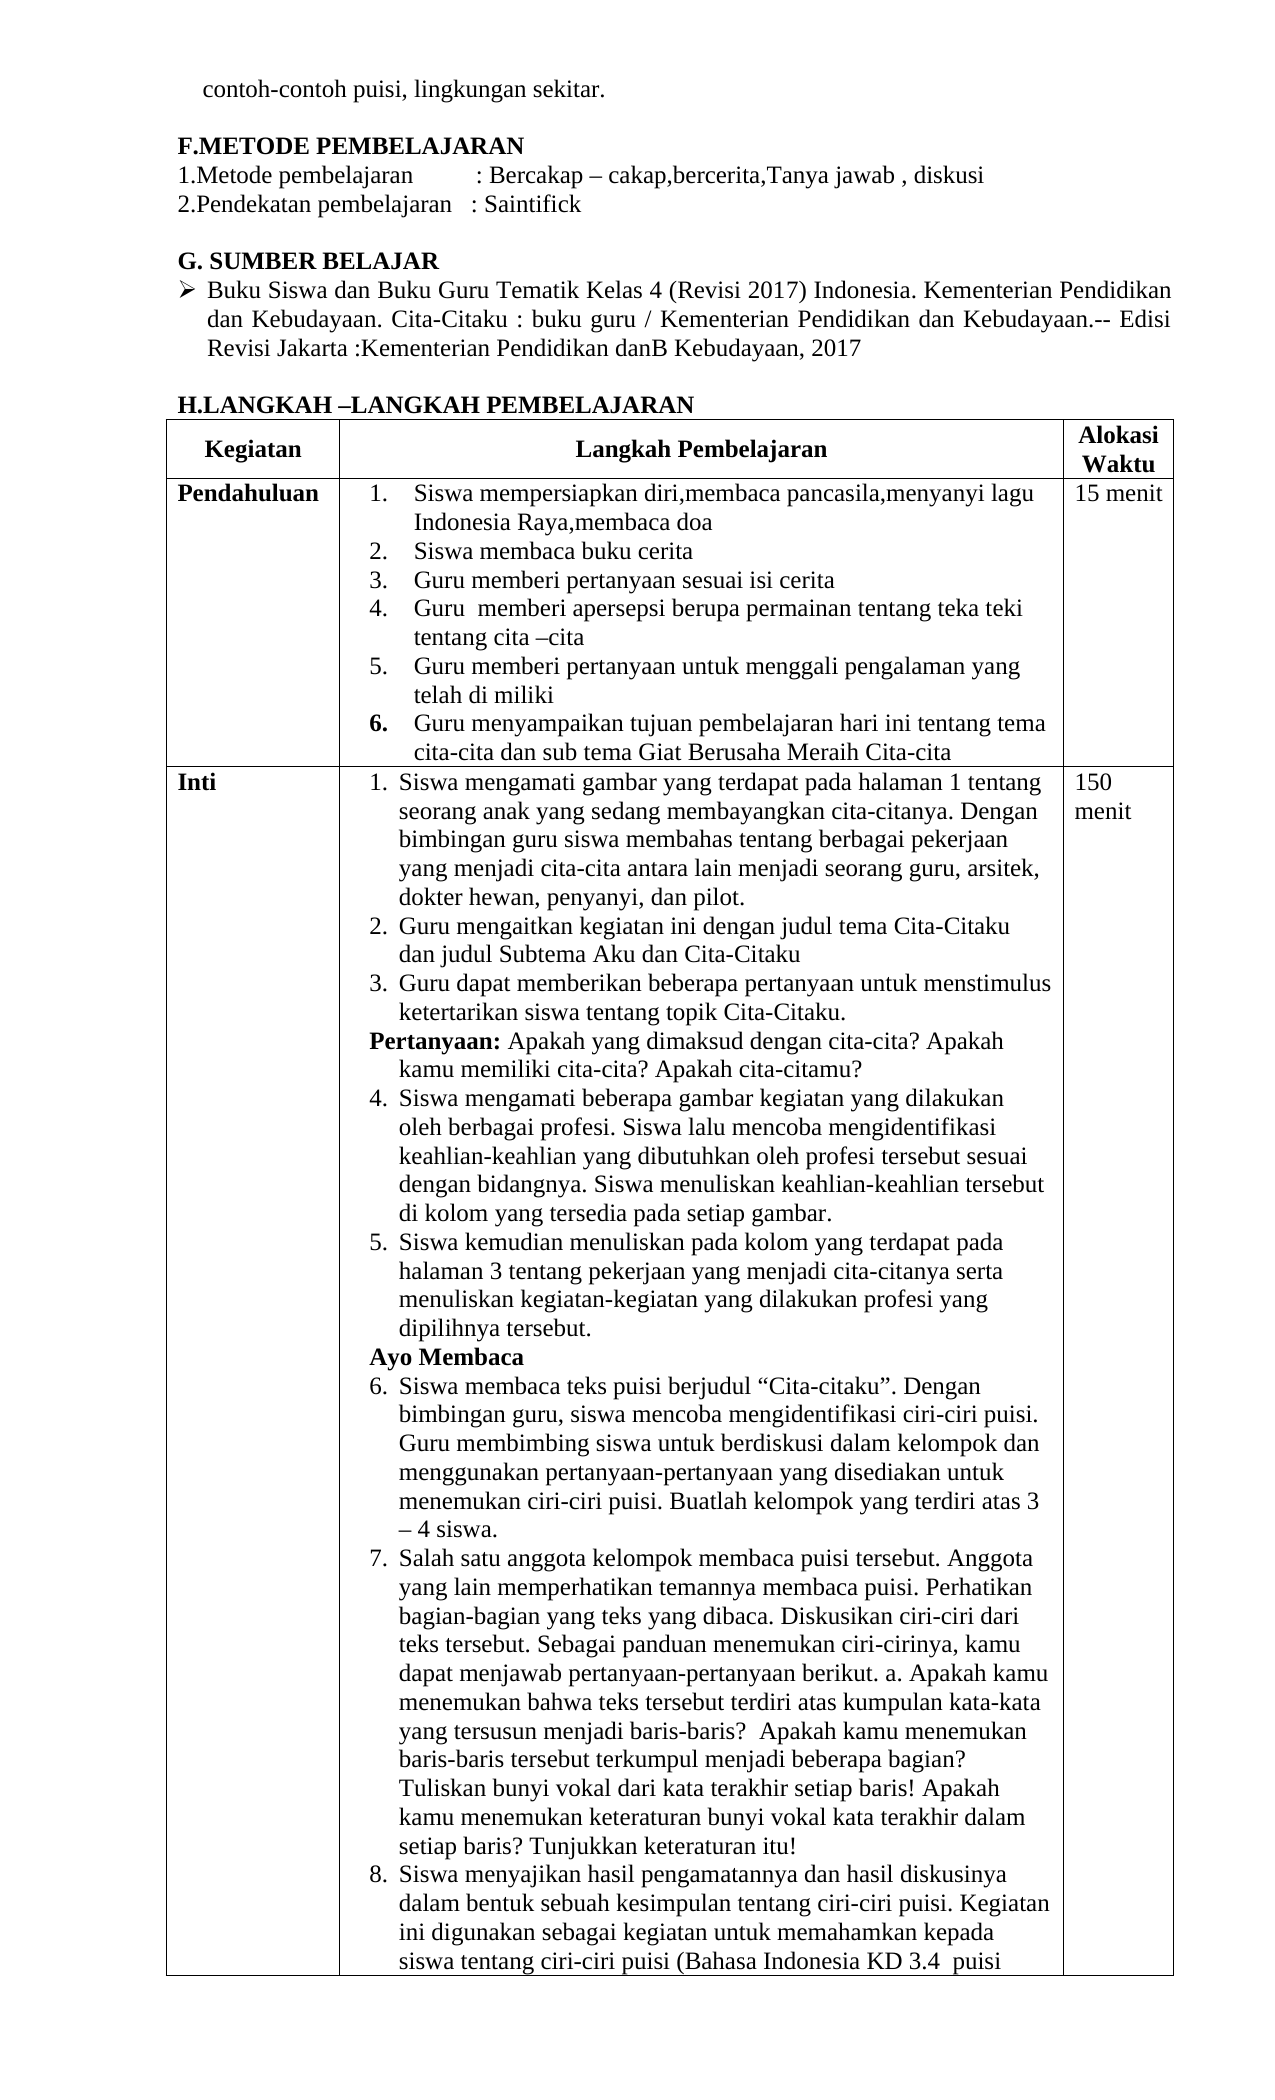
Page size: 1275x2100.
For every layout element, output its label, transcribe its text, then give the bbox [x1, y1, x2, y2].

text 2.Pendekatan pembelajaran : Saintifick [177, 189, 1172, 218]
table_cell Inti [167, 767, 339, 1974]
table_cell Pendahuluan [167, 479, 339, 766]
table_cell 150 menit [1064, 767, 1173, 1974]
text F.METODE PEMBELAJARAN [177, 131, 1172, 160]
text 1.Metode pembelajaran : Bercakap – cakap,bercerita,Tanya jawab , diskusi [177, 160, 1172, 189]
text G. SUMBER BELAJAR [177, 246, 1172, 275]
list Buku Siswa dan Buku Guru Tematik Kelas 4 (Revisi 2017) Indonesia. Kementerian Pendidikan dan Kebudayaan. Cita-Citaku : buku guru / Kementerian Pendidikan dan Kebudayaan.-- Edisi Revisi Jakarta :Kementerian Pendidikan danB Kebudayaan, 2017 [177, 275, 1172, 361]
table_header Alokasi Waktu [1064, 420, 1173, 477]
table_header Kegiatan [167, 420, 339, 477]
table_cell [340, 767, 1063, 1974]
table_header Langkah Pembelajaran [340, 420, 1063, 477]
text contoh-contoh puisi, lingkungan sekitar. [177, 74, 1172, 103]
text H.LANGKAH –LANGKAH PEMBELAJARAN [177, 390, 1172, 419]
table_cell 15 menit [1064, 479, 1173, 766]
table_cell Siswa mempersiapkan diri,membaca pancasila,menyanyi lagu Indonesia Raya,membaca doa Siswa membaca buku cerita Guru memberi pertanyaan sesuai isi cerita Guru memberi apersepsi berupa permainan tentang teka teki tentang cita –cita Guru memberi pertanyaan untuk menggali pengalaman yang telah di miliki Guru menyampaikan tujuan pembelajaran hari ini tentang tema cita-cita dan sub tema Giat Berusaha Meraih Cita-cita [340, 479, 1063, 766]
